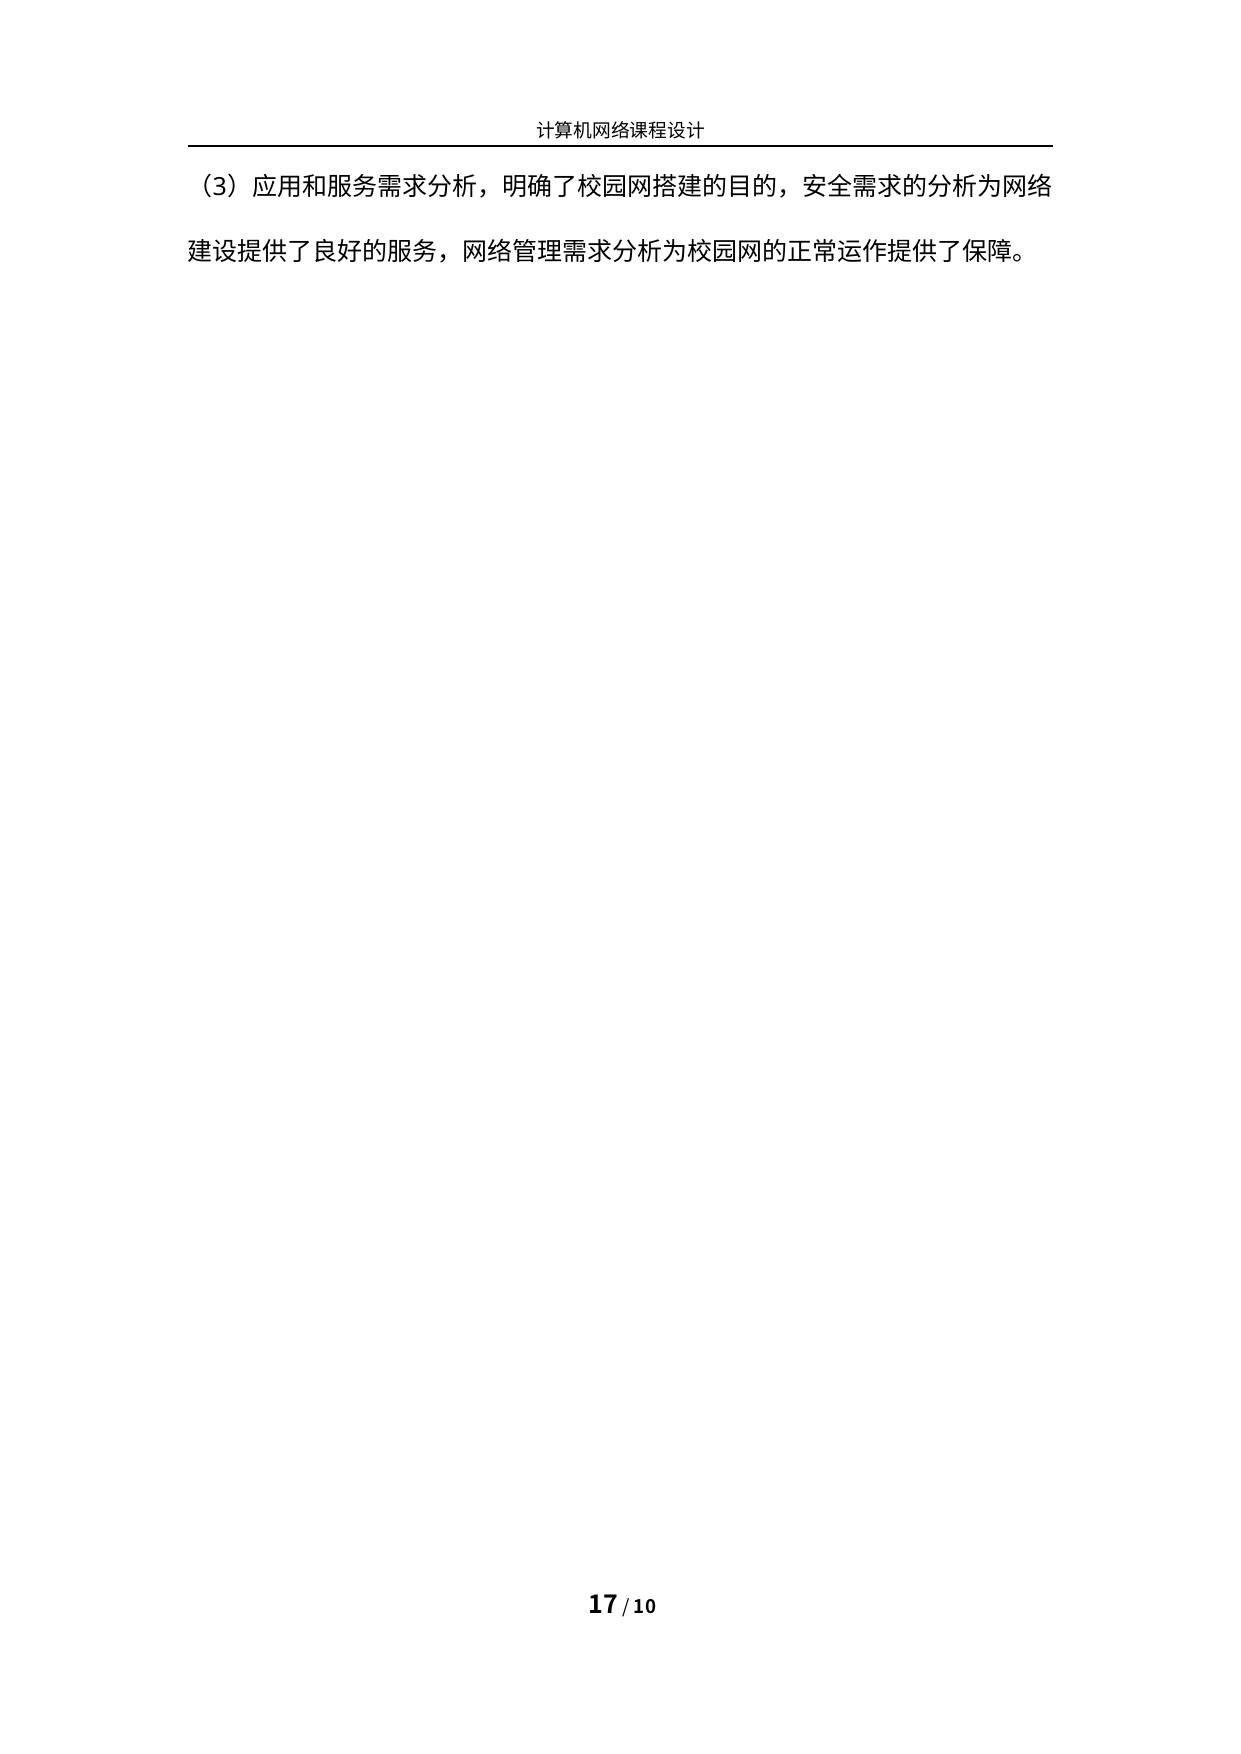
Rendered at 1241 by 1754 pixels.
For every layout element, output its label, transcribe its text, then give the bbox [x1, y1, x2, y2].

list 应用和服务需求分析，明确了校园网搭建的目的，安全需求的分析为网络建设提供了良好的服务，网络管理需求分析为校园网的正常运作提供了保障。 [187, 152, 1053, 282]
